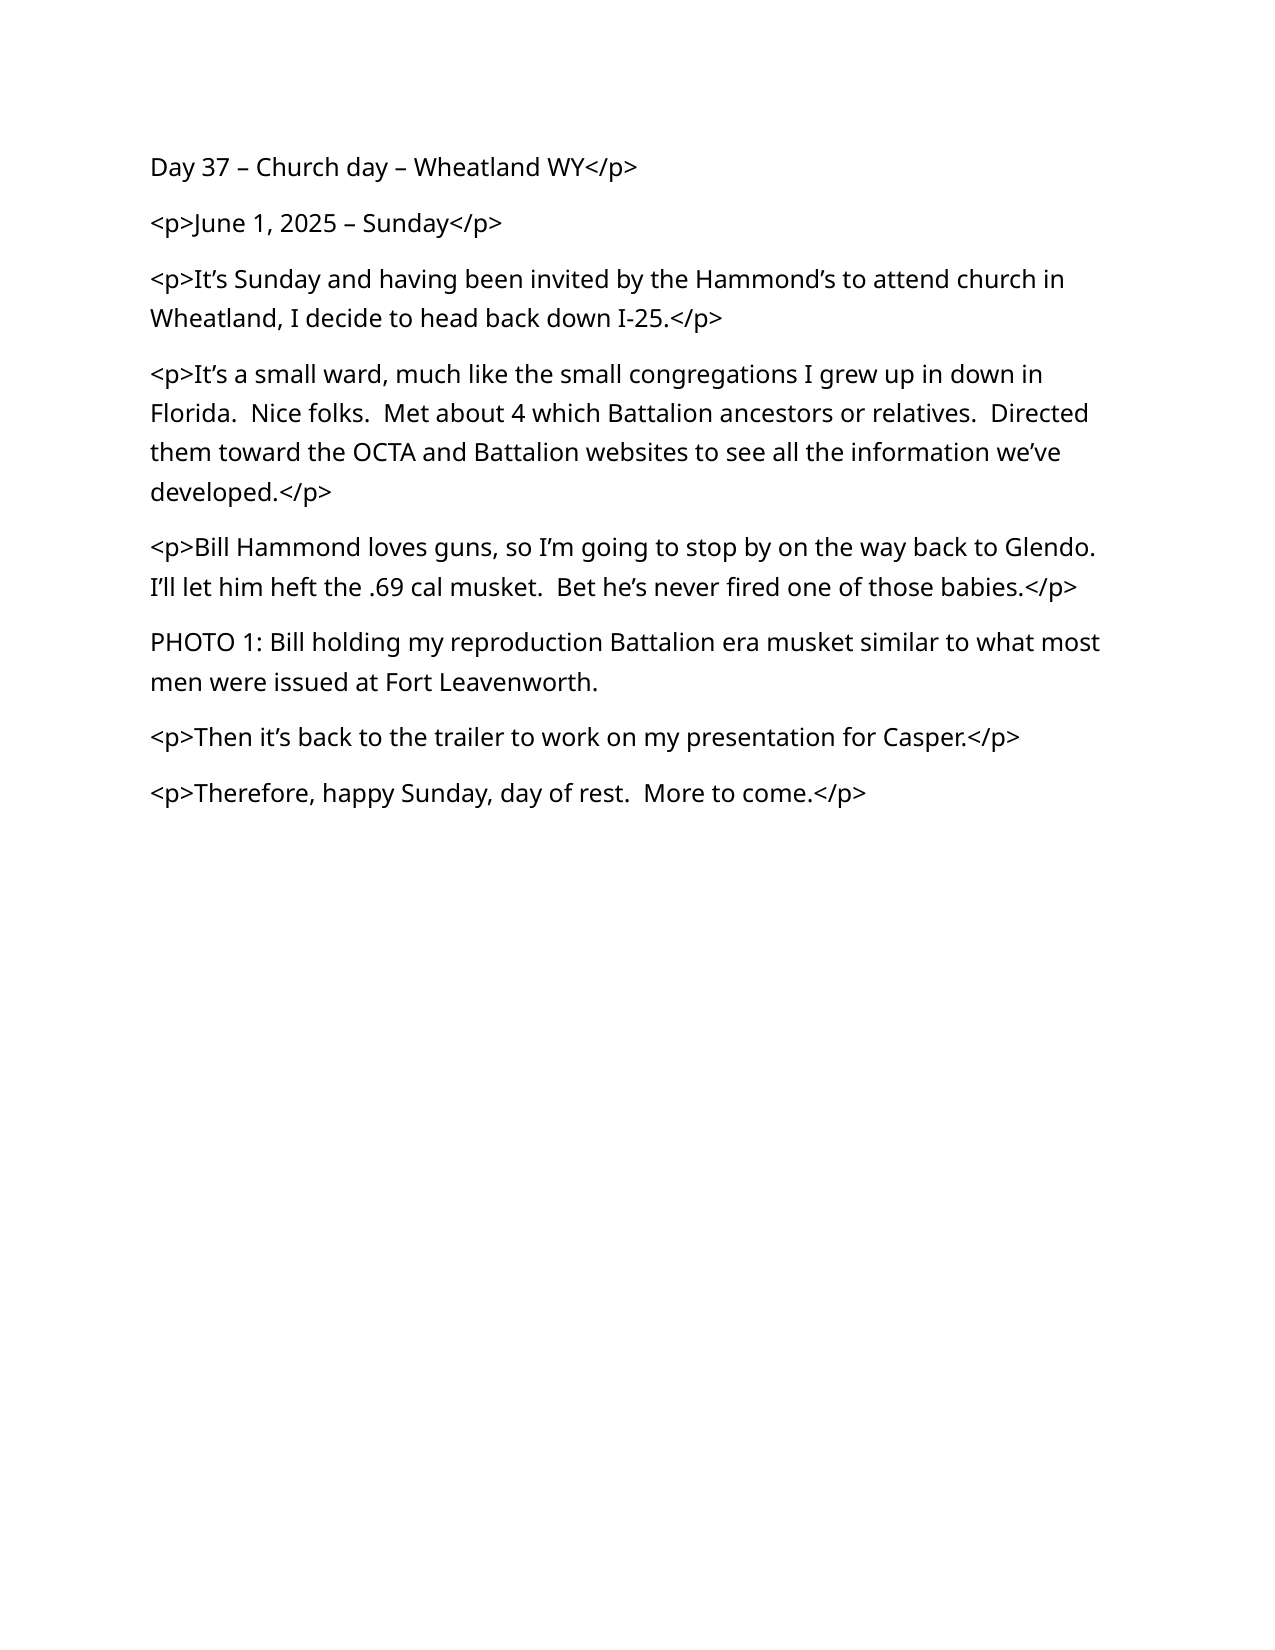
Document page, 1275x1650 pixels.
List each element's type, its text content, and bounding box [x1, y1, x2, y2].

text PHOTO 1: Bill holding my reproduction Battalion era musket similar to what most men were issued at Fort Leavenworth. [150, 625, 1125, 698]
text Day 37 – Church day – Wheatland WY</p> [150, 150, 1125, 184]
text <p>June 1, 2025 – Sunday</p> [150, 206, 1125, 240]
text <p>Then it’s back to the trailer to work on my presentation for Casper.</p> [150, 720, 1125, 754]
text <p>It’s a small ward, much like the small congregations I grew up in down in Florida. Nice folks. Met about 4 which Battalion ancestors or relatives. Directed them toward the OCTA and Battalion websites to see all the information we’ve developed.</p> [150, 357, 1125, 508]
text <p>Therefore, happy Sunday, day of rest. More to come.</p> [150, 776, 1125, 810]
text <p>Bill Hammond loves guns, so I’m going to stop by on the way back to Glendo. I’ll let him heft the .69 cal musket. Bet he’s never fired one of those babies.</p> [150, 530, 1125, 603]
text <p>It’s Sunday and having been invited by the Hammond’s to attend church in Wheatland, I decide to head back down I-25.</p> [150, 262, 1125, 335]
